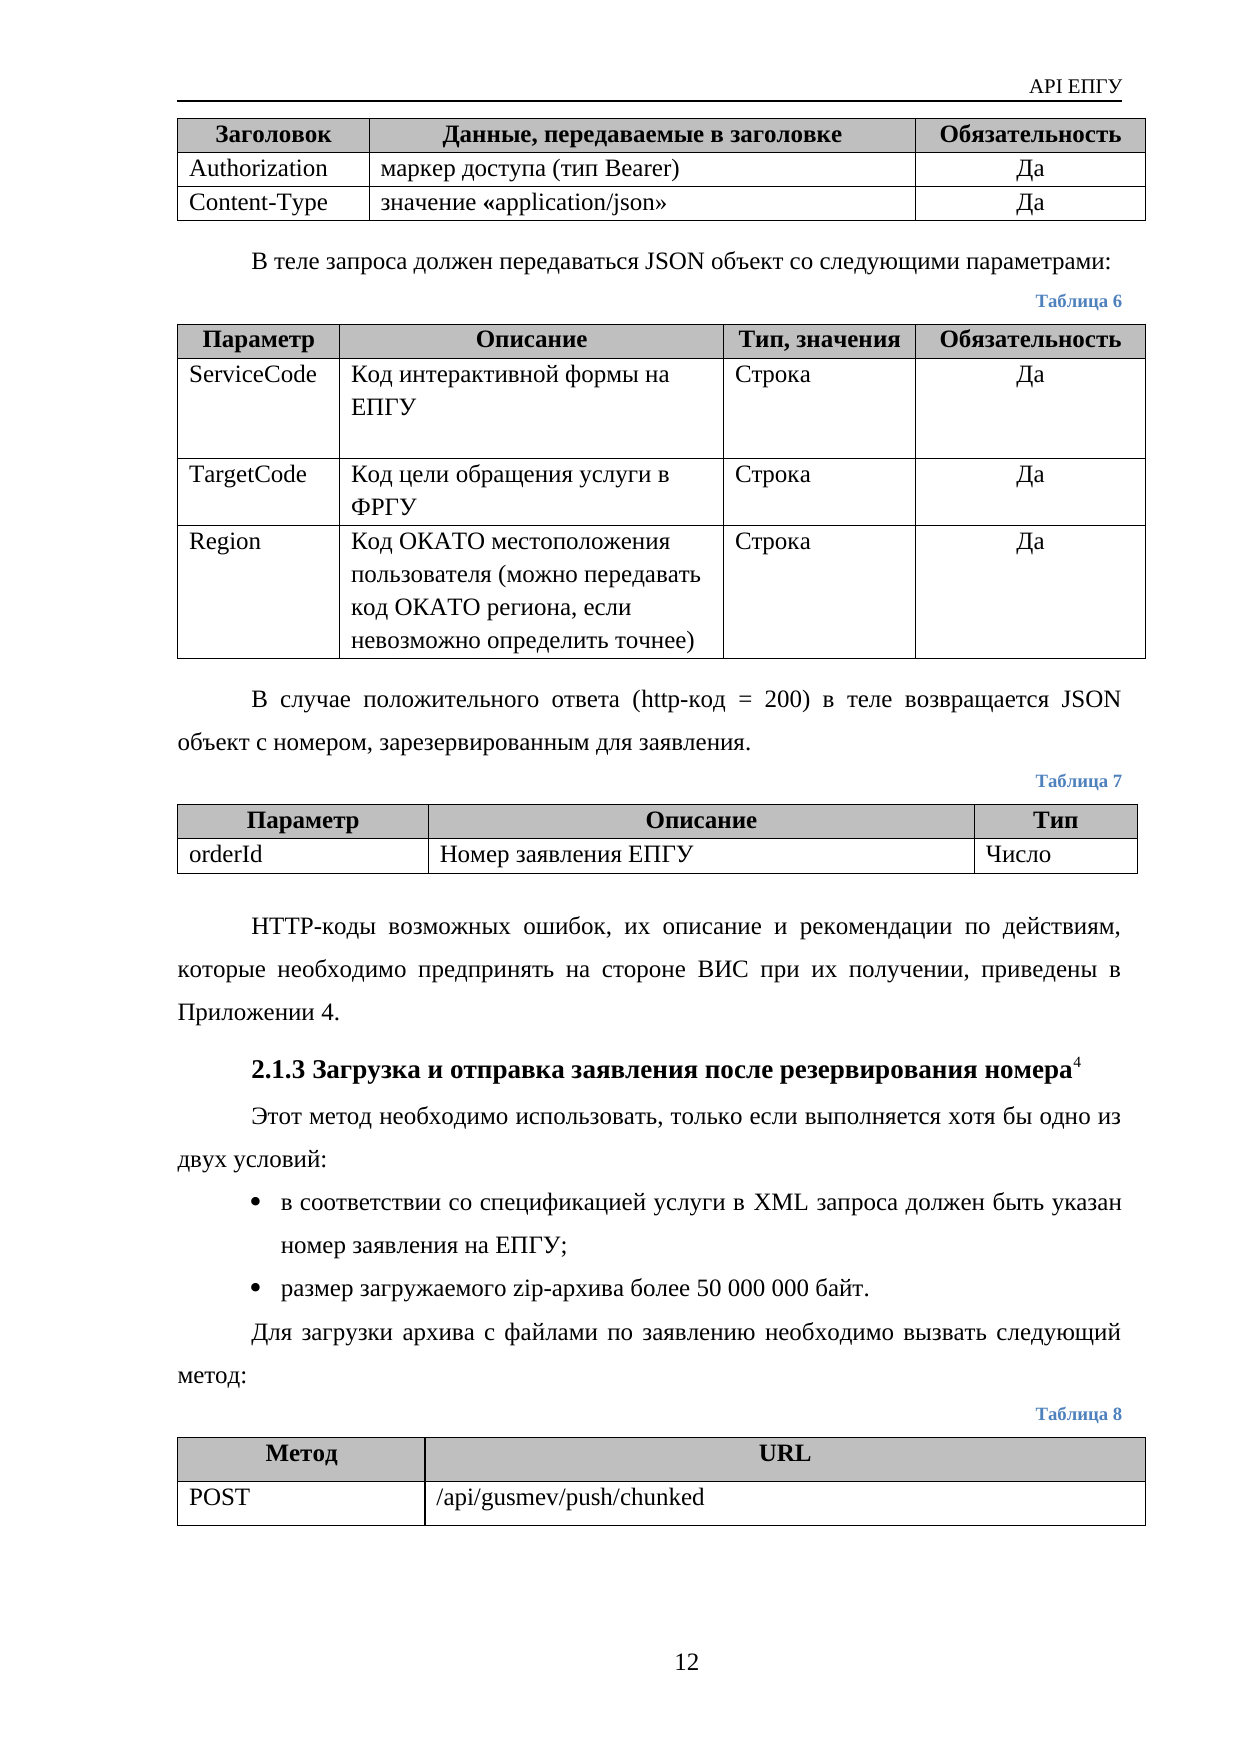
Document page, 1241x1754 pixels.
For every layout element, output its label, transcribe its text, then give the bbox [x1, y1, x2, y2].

table_cell TargetCode [178, 459, 339, 525]
table_cell Строка [724, 526, 915, 658]
table_header Обязательность [916, 325, 1145, 358]
subtitle Загрузка и отправка заявления после резервирования номера4 [251, 1053, 1122, 1084]
table_cell значение «application/json» [370, 187, 915, 220]
table_header Параметр [178, 805, 428, 838]
table_header Обязательность [916, 119, 1145, 152]
table_cell Да [916, 187, 1145, 220]
table_cell Строка [724, 359, 915, 458]
table_cell Да [916, 153, 1145, 186]
table_cell Код интерактивной формы на ЕПГУ [340, 359, 723, 458]
list размер загружаемого zip-архива более 50 000 000 байт. [251, 1273, 1122, 1302]
table_cell Число [975, 839, 1137, 872]
table_cell POST [178, 1482, 424, 1525]
text HTTP-коды возможных ошибок, их описание и рекомендации по действиям, которые необходимо предпринять на стороне ВИС при их получении, приведены в Приложении 4. [177, 911, 1122, 1026]
table_cell ServiceCode [178, 359, 339, 458]
list в соответствии со спецификацией услуги в XML запроса должен быть указан номер заявления на ЕПГУ; [251, 1187, 1122, 1259]
table_cell Да [916, 459, 1145, 525]
table_cell Номер заявления ЕПГУ [429, 839, 974, 872]
text Для загрузки архива с файлами по заявлению необходимо вызвать следующий метод: [177, 1317, 1122, 1388]
table_cell Да [916, 526, 1145, 658]
table_header Данные, передаваемые в заголовке [370, 119, 915, 152]
table_header Параметр [178, 325, 339, 358]
text Таблица 6 [177, 289, 1122, 311]
table_header Описание [340, 325, 723, 358]
table_cell Строка [724, 459, 915, 525]
table_header URL [426, 1438, 1145, 1481]
text В случае положительного ответа (http-код = 200) в теле возвращается JSON объект с номером, зарезервированным для заявления. [177, 684, 1122, 756]
table_cell Да [916, 359, 1145, 458]
table_cell orderId [178, 839, 428, 872]
text Таблица 8 [177, 1403, 1122, 1424]
table_cell Код цели обращения услуги в ФРГУ [340, 459, 723, 525]
table_header Тип, значения [724, 325, 915, 358]
table_header Тип [975, 805, 1137, 838]
text Таблица 7 [177, 770, 1122, 792]
table_header Метод [178, 1438, 424, 1481]
text Этот метод необходимо использовать, только если выполняется хотя бы одно из двух условий: [177, 1101, 1122, 1173]
text В теле запроса должен передаваться JSON объект со следующими параметрами: [177, 246, 1122, 275]
table_cell Authorization [178, 153, 369, 186]
table_header Описание [429, 805, 974, 838]
table_cell Region [178, 526, 339, 658]
table_header Заголовок [178, 119, 369, 152]
table_cell маркер доступа (тип Bearer) [370, 153, 915, 186]
table_cell /api/gusmev/push/chunked [426, 1482, 1145, 1525]
table_cell Код ОКАТО местоположения пользователя (можно передавать код ОКАТО региона, если невозможно определить точнее) [340, 526, 723, 658]
table_cell Content-Type [178, 187, 369, 220]
